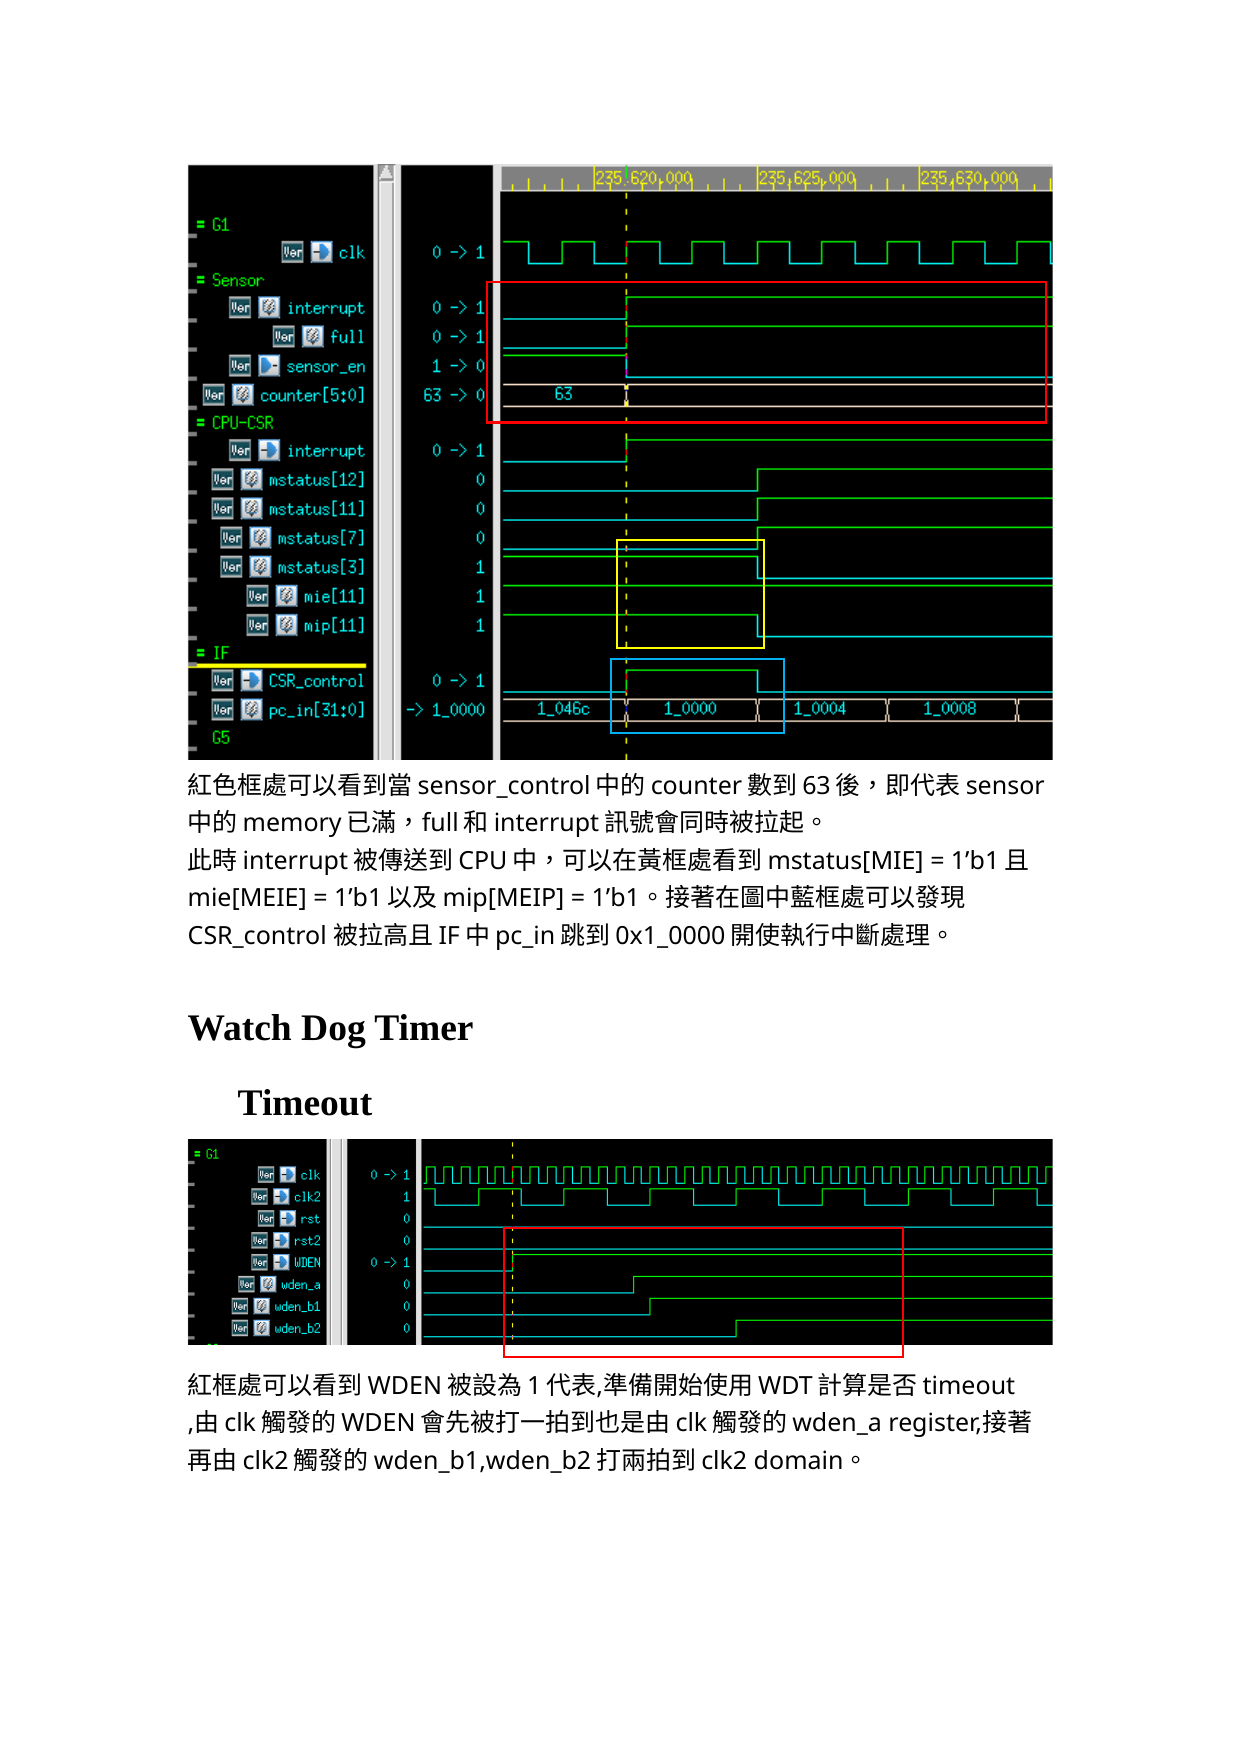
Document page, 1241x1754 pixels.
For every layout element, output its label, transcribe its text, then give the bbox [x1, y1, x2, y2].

text 此時interrupt被傳送到CPU中，可以在黃框處看到mstatus[MIE] = 1’b1且mie[MEIE] = 1’b1以及mip[MEIP] = 1’b1。接著在圖中藍框處可以發現CSR_control 被拉高且IF中pc_in跳到0x1_0000開使執行中斷處理。 [187, 839, 1053, 952]
text ,由clk觸發的WDEN會先被打一拍到也是由clk觸發的wden_a register,接著再由clk2觸發的wden_b1,wden_b2打兩拍到clk2 domain。 [187, 1402, 1053, 1477]
text Timeout [187, 1064, 1053, 1139]
picture [187, 164, 1053, 760]
text 紅框處可以看到WDEN被設為1代表,準備開始使用WDT計算是否timeout [187, 1364, 1053, 1402]
text Watch Dog Timer [187, 989, 1053, 1064]
picture [187, 1139, 1053, 1345]
picture [505, 1229, 902, 1345]
text 紅色框處可以看到當sensor_control中的counter數到63後，即代表sensor中的memory已滿，full和interrupt訊號會同時被拉起。 [187, 764, 1053, 839]
